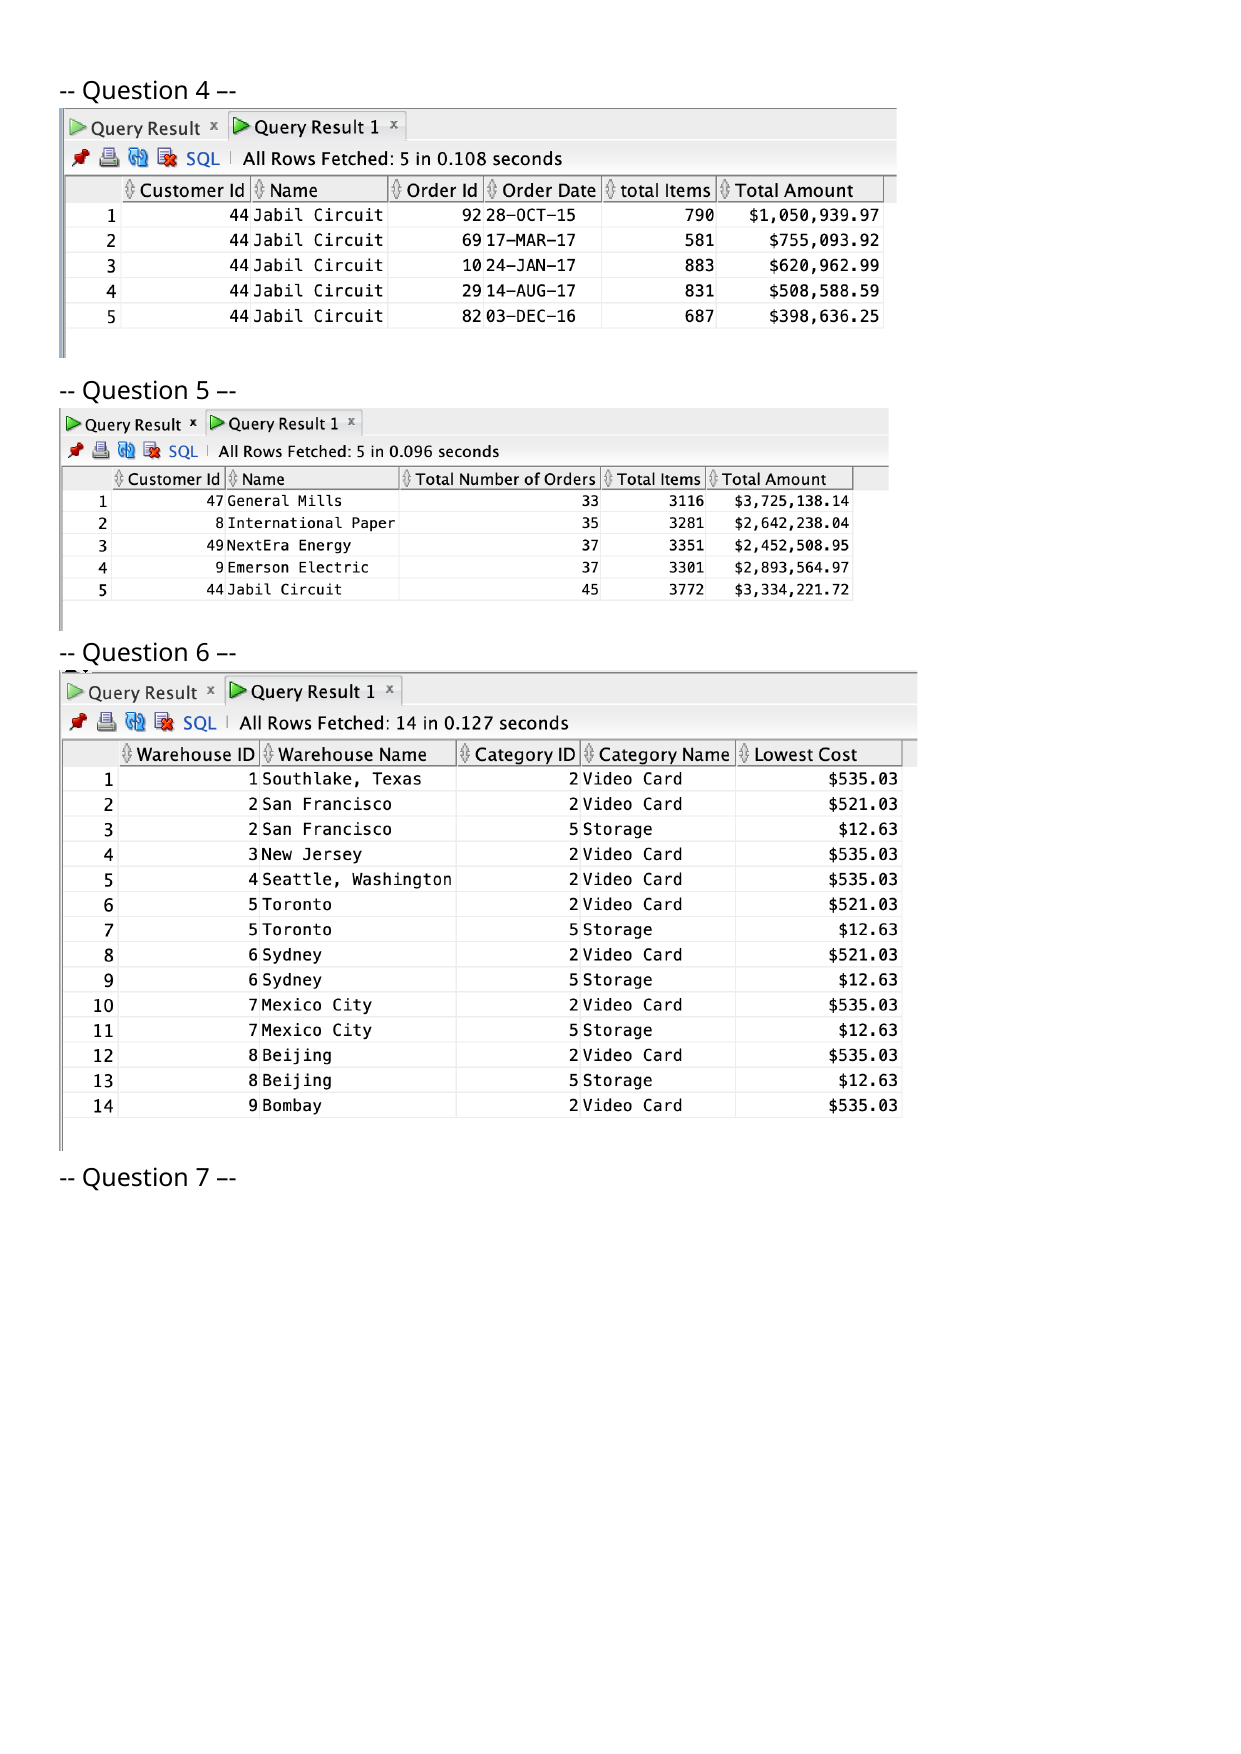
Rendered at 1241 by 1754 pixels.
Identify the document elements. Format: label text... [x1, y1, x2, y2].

text -- Question 4 –- [59, 71, 1181, 108]
text -- Question 6 –- [59, 633, 1181, 671]
picture [59, 108, 897, 358]
picture [59, 670, 918, 1151]
text -- Question 5 –- [59, 371, 1181, 408]
text -- Question 7 –- [59, 1158, 1181, 1196]
picture [59, 408, 889, 631]
